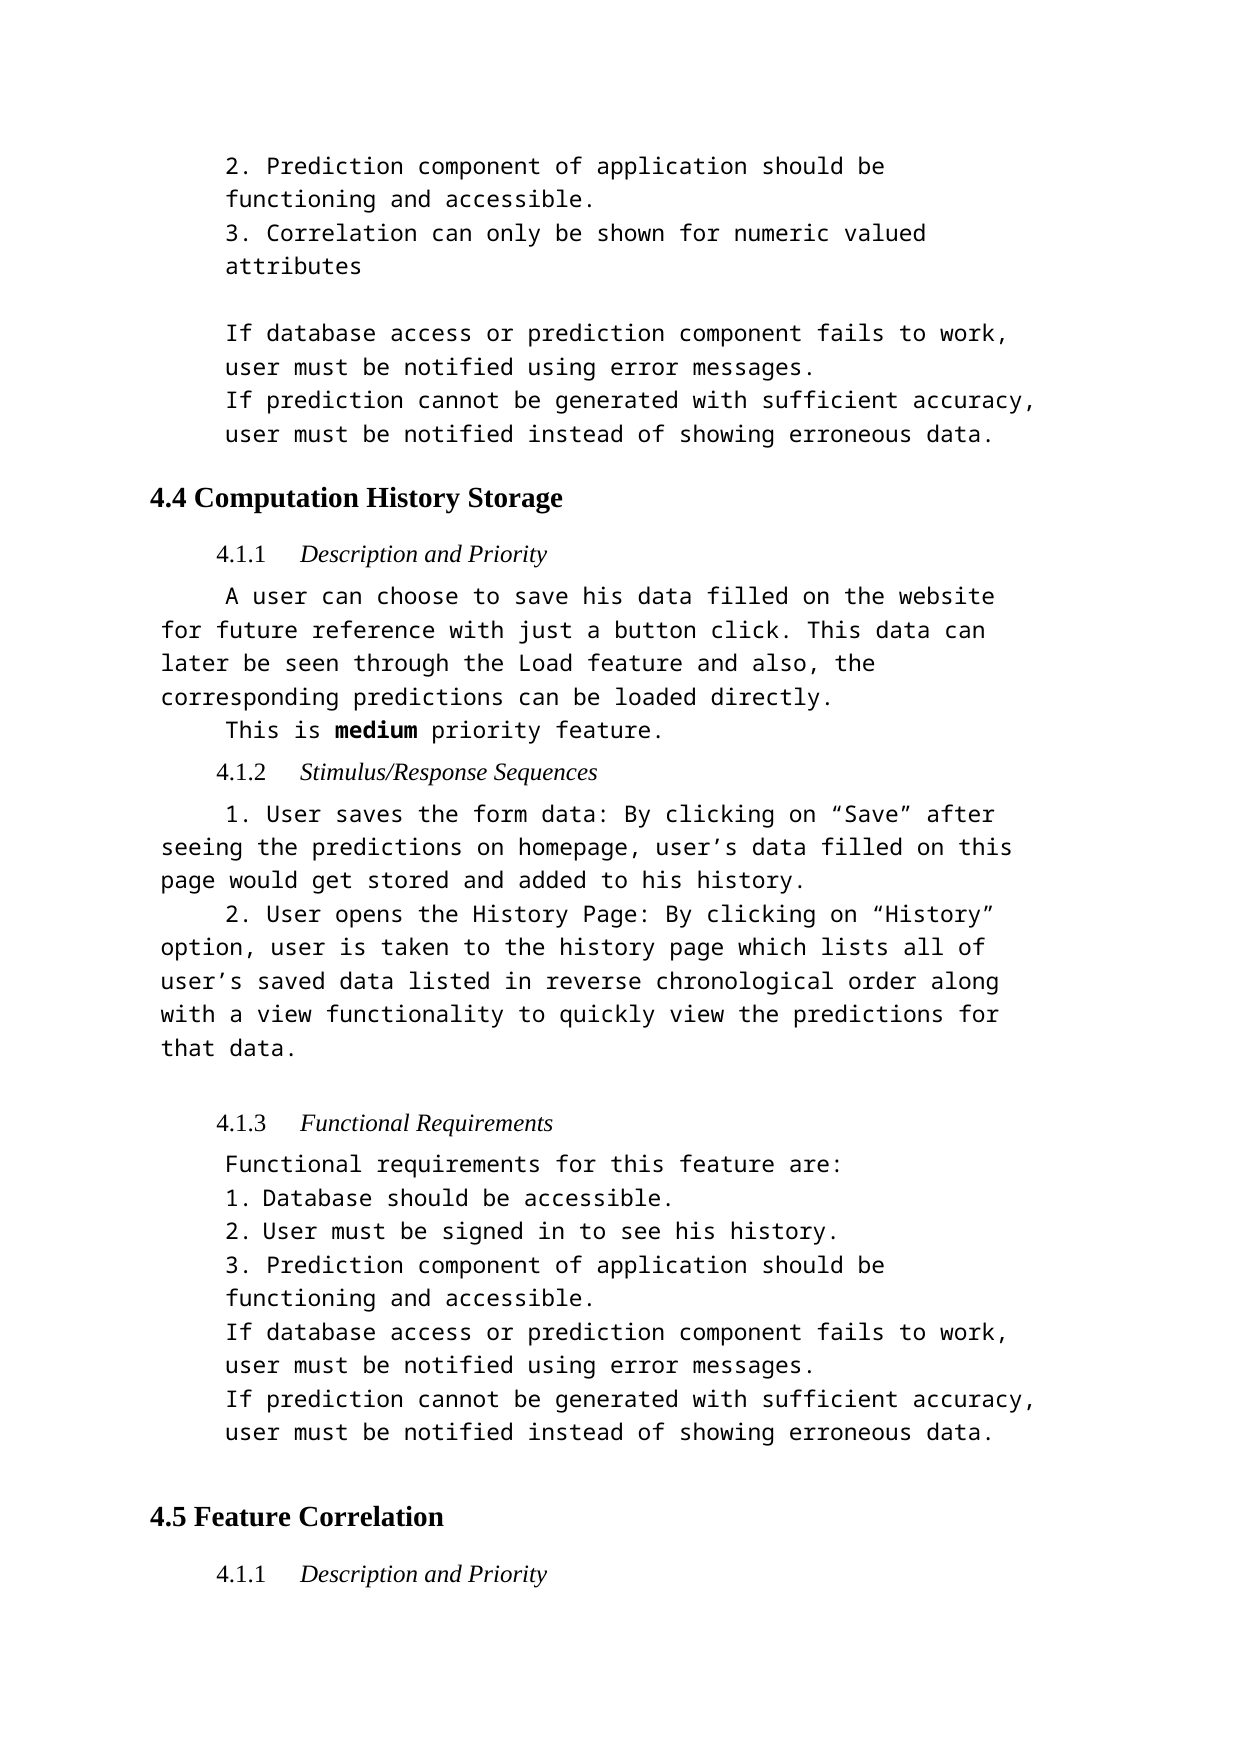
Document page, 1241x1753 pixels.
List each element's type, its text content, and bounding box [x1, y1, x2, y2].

text 4.1.1 Description and Priority [216, 543, 1090, 568]
text If database access or prediction component fails to work, user must be notified using error messages. [225, 317, 1042, 382]
text If prediction cannot be generated with sufficient accuracy, user must be notified instead of showing erroneous data. [225, 384, 1042, 449]
list Database should be accessible. [225, 1182, 1042, 1213]
text If database access or prediction component fails to work, user must be notified using error messages. [225, 1316, 1042, 1380]
text 2. User opens the History Page: By clicking on “History” option, user is taken to the history page which lists all of user’s saved data listed in reverse chronological order along with a view functionality to quickly view the predictions for that data. [160, 898, 1042, 1063]
text If prediction cannot be generated with sufficient accuracy, user must be notified instead of showing erroneous data. [225, 1382, 1042, 1447]
text 3. Correlation can only be shown for numeric valued attributes [225, 217, 1042, 282]
text Functional requirements for this feature are: [225, 1148, 1042, 1180]
text 4.1.2 Stimulus/Response Sequences [216, 760, 1090, 785]
text 1. User saves the form data: By clicking on “Save” after seeing the predictions on homepage, user’s data filled on this page would get stored and added to his history. [160, 797, 1042, 896]
list User must be signed in to see his history. [225, 1215, 1042, 1247]
subtitle 4.4 Computation History Storage [150, 480, 1090, 514]
text 4.1.1 Description and Priority [216, 1562, 1090, 1587]
text 4.1.3 Functional Requirements [216, 1111, 1090, 1136]
subtitle 4.5 Feature Correlation [150, 1499, 1090, 1533]
text 2. Prediction component of application should be functioning and accessible. [225, 150, 1042, 215]
text This is medium priority feature. [160, 714, 1042, 745]
text A user can choose to save his data filled on the website for future reference with just a button click. This data can later be seen through the Load feature and also, the corresponding predictions can be loaded directly. [160, 580, 1042, 712]
text 3. Prediction component of application should be functioning and accessible. [225, 1249, 1042, 1313]
